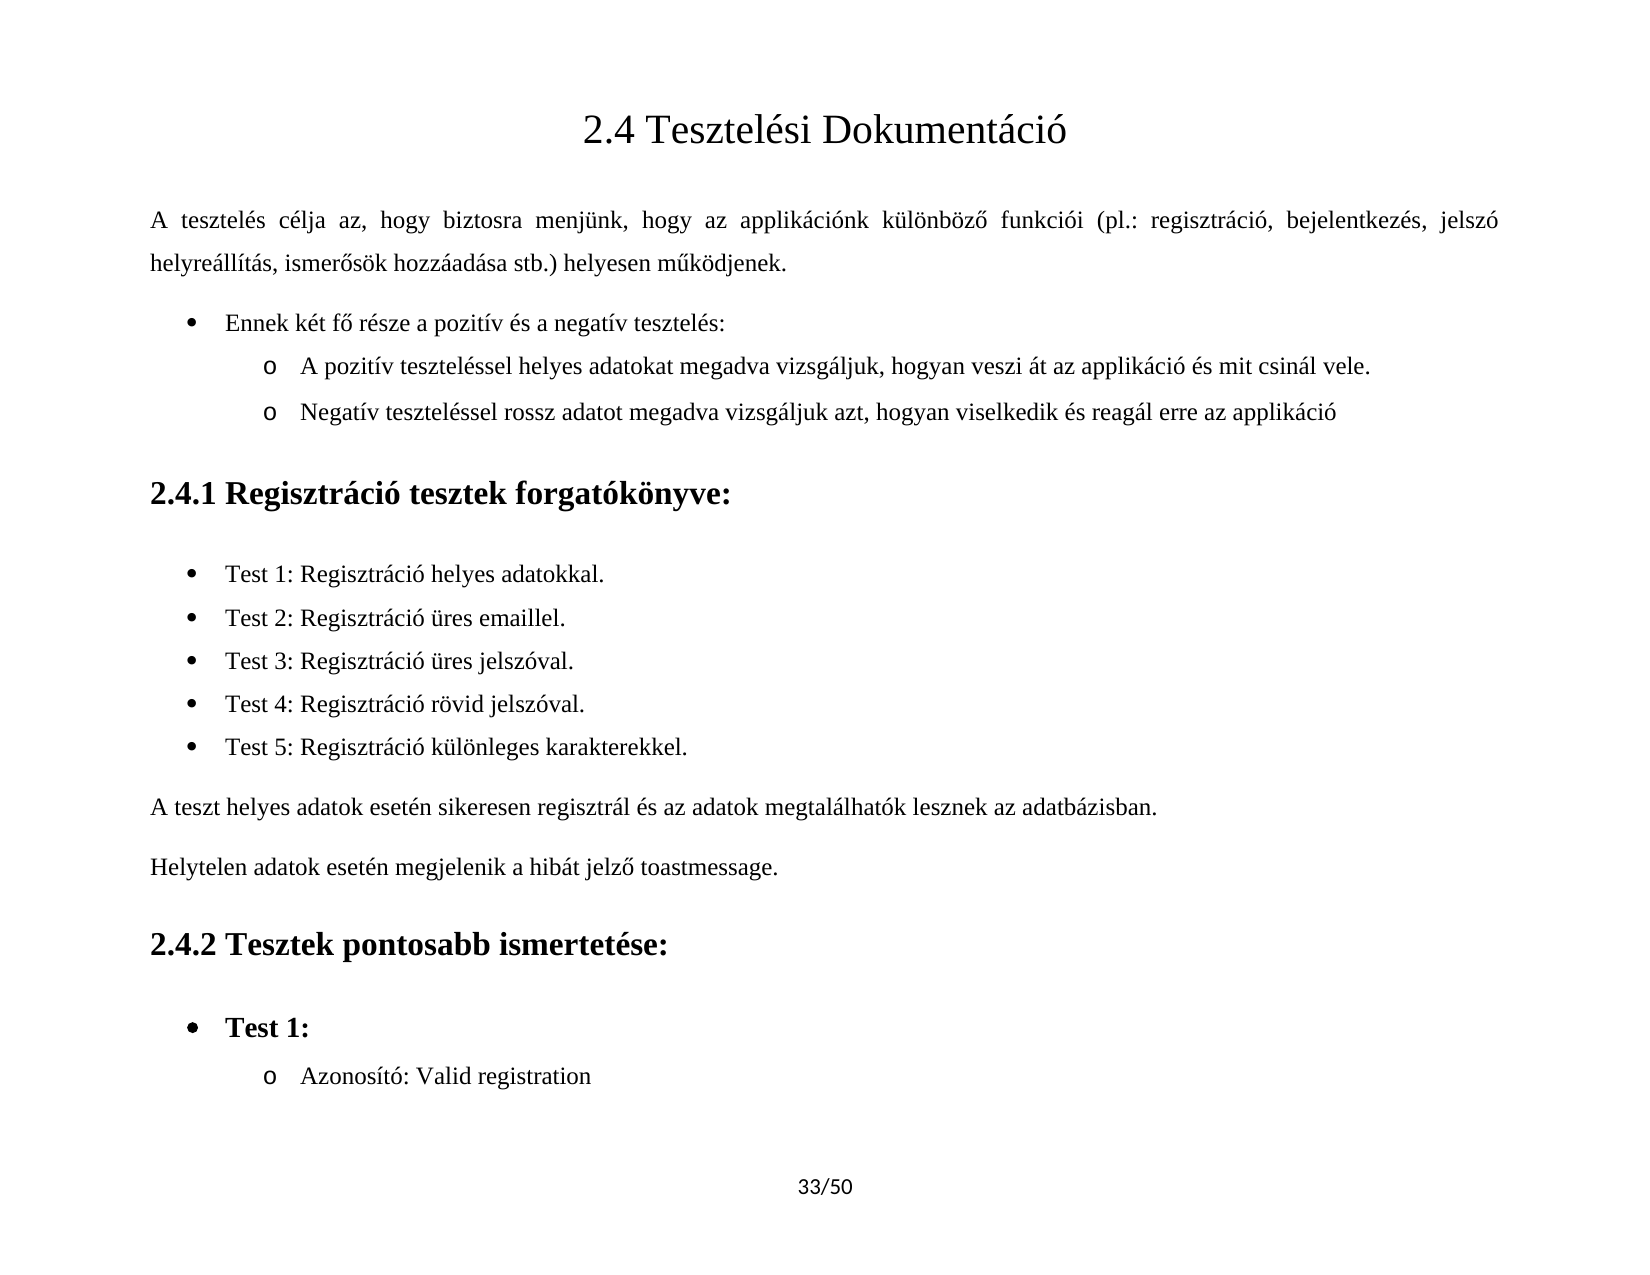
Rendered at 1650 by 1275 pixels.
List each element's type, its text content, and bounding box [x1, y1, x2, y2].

list A pozitív teszteléssel helyes adatokat megadva vizsgáljuk, hogyan veszi át az applikáció és mit csinál vele. [262, 351, 1500, 382]
list Ennek két fő része a pozitív és a negatív tesztelés: [187, 308, 1500, 337]
list Azonosító: Valid registration [262, 1061, 1500, 1092]
subtitle 2.4 Tesztelési Dokumentáció [150, 104, 1500, 152]
list Test 4: Regisztráció rövid jelszóval. [187, 689, 1500, 718]
list Negatív teszteléssel rossz adatot megadva vizsgáljuk azt, hogyan viselkedik és reagál erre az applikáció [262, 397, 1500, 428]
list Test 1: [187, 1011, 1500, 1044]
text A teszt helyes adatok esetén sikeresen regisztrál és az adatok megtalálhatók lesznek az adatbázisban. [150, 792, 1500, 821]
text Helytelen adatok esetén megjelenik a hibát jelző toastmessage. [150, 852, 1500, 880]
list Test 1: Regisztráció helyes adatokkal. [187, 559, 1500, 588]
subtitle 2.4.1 Regisztráció tesztek forgatókönyve: [150, 473, 1500, 511]
list Test 3: Regisztráció üres jelszóval. [187, 646, 1500, 674]
subtitle 2.4.2 Tesztek pontosabb ismertetése: [150, 924, 1500, 962]
text A tesztelés célja az, hogy biztosra menjünk, hogy az applikációnk különböző funkciói (pl.: regisztráció, bejelentkezés, jelszó helyreállítás, ismerősök hozzáadása stb.) helyesen működjenek. [150, 205, 1500, 277]
list Test 5: Regisztráció különleges karakterekkel. [187, 732, 1500, 761]
list Test 2: Regisztráció üres emaillel. [187, 603, 1500, 631]
